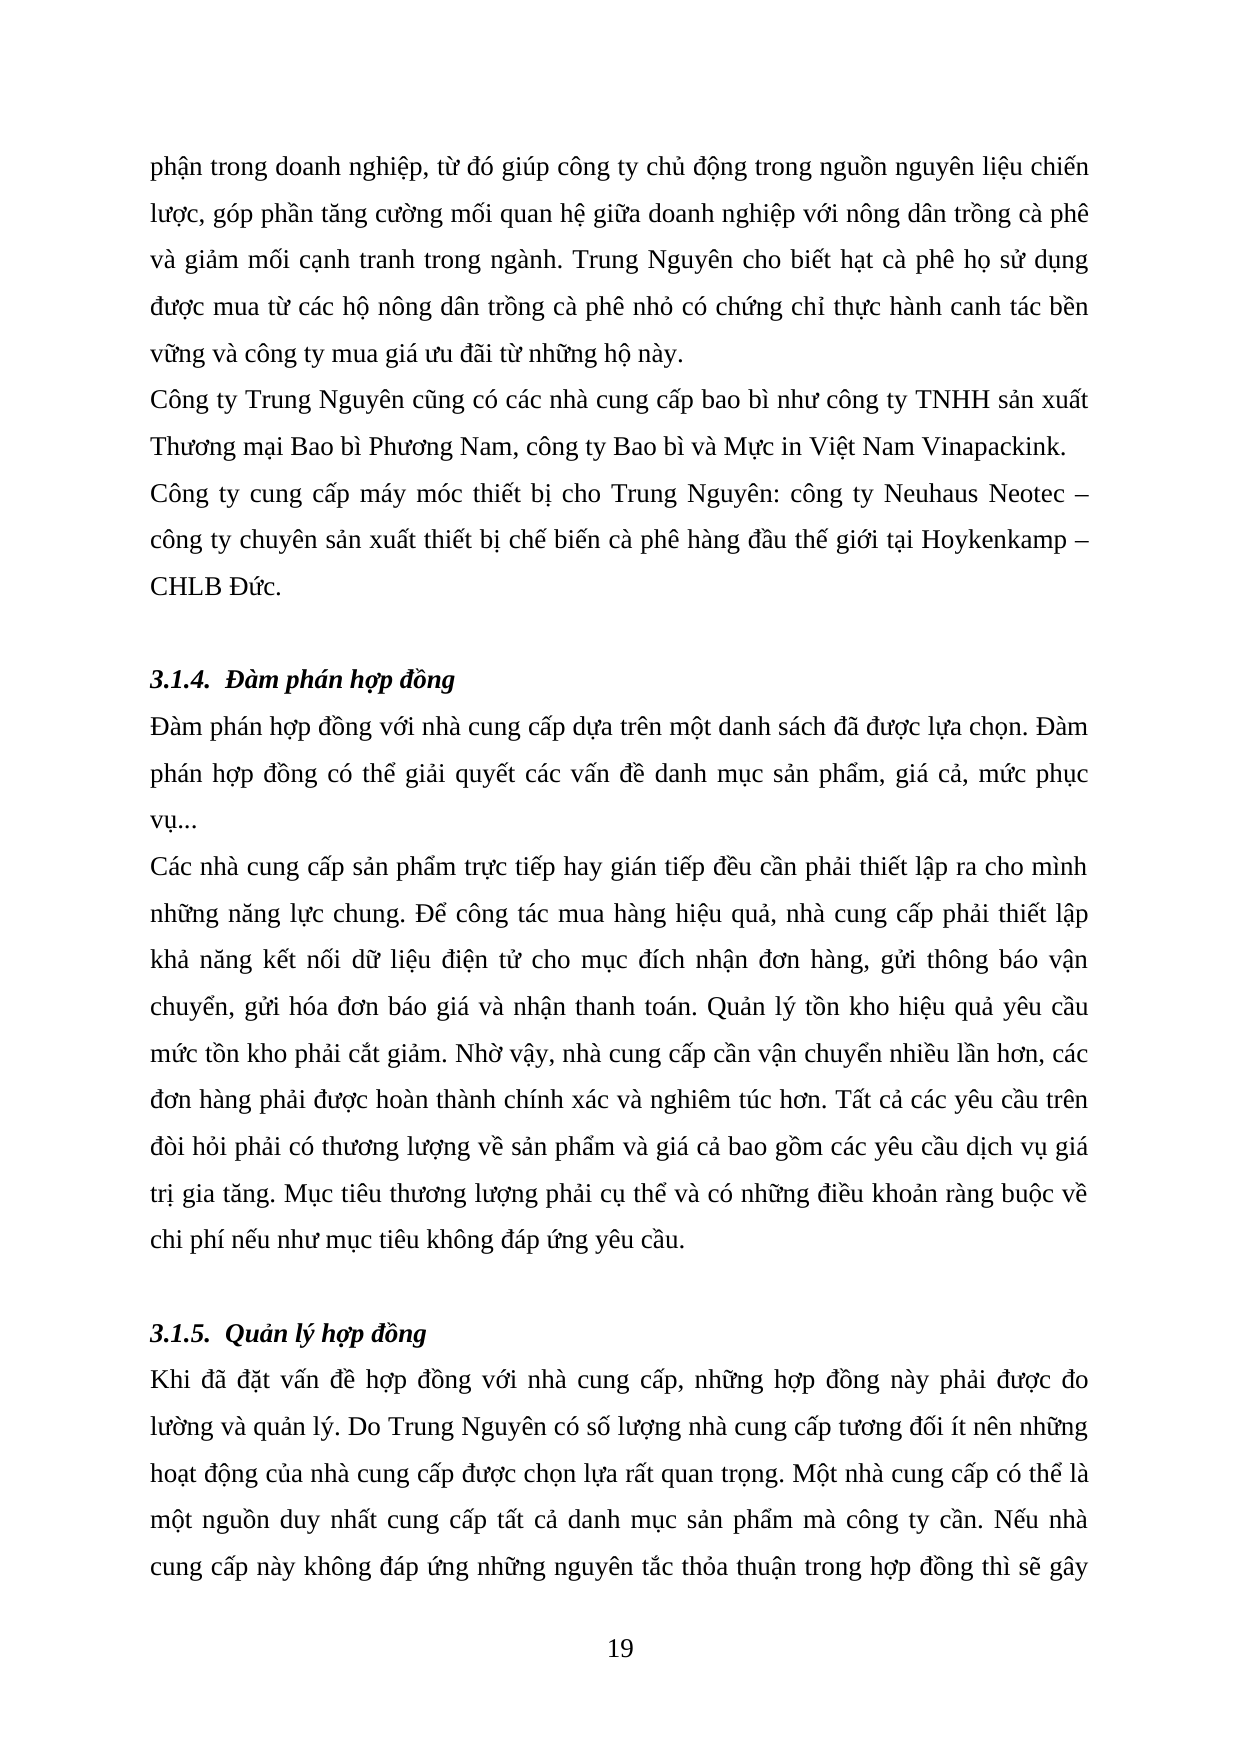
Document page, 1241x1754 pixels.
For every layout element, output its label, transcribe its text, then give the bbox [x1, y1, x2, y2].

text Đàm phán hợp đồng với nhà cung cấp dựa trên một danh sách đã được lựa chọn. Đàm phán hợp đồng có thể giải quyết các vấn đề danh mục sản phẩm, giá cả, mức phục vụ... [150, 710, 1090, 834]
subtitle Đàm phán hợp đồng [150, 663, 1090, 694]
subtitle Quản lý hợp đồng [150, 1317, 1090, 1348]
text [150, 1363, 1090, 1581]
text Công ty cung cấp máy móc thiết bị cho Trung Nguyên: công ty Neuhaus Neotec – công ty chuyên sản xuất thiết bị chế biến cà phê hàng đầu thế giới tại Hoykenkamp – CHLB Đức. [150, 477, 1090, 601]
text Công ty Trung Nguyên cũng có các nhà cung cấp bao bì như công ty TNHH sản xuất Thương mại Bao bì Phương Nam, công ty Bao bì và Mực in Việt Nam Vinapackink. [150, 383, 1090, 461]
text Các nhà cung cấp sản phẩm trực tiếp hay gián tiếp đều cần phải thiết lập ra cho mình những năng lực chung. Để công tác mua hàng hiệu quả, nhà cung cấp phải thiết lập khả năng kết nối dữ liệu điện tử cho mục đích nhận đơn hàng, gửi thông báo vận chuyển, gửi hóa đơn báo giá và nhận thanh toán. Quản lý tồn kho hiệu quả yêu cầu mức tồn kho phải cắt giảm. Nhờ vậy, nhà cung cấp cần vận chuyển nhiều lần hơn, các đơn hàng phải được hoàn thành chính xác và nghiêm túc hơn. Tất cả các yêu cầu trên đòi hỏi phải có thương lượng về sản phẩm và giá cả bao gồm các yêu cầu dịch vụ giá trị gia tăng. Mục tiêu thương lượng phải cụ thể và có những điều khoản ràng buộc về chi phí nếu như mục tiêu không đáp ứng yêu cầu. [150, 850, 1090, 1254]
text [150, 150, 1090, 368]
